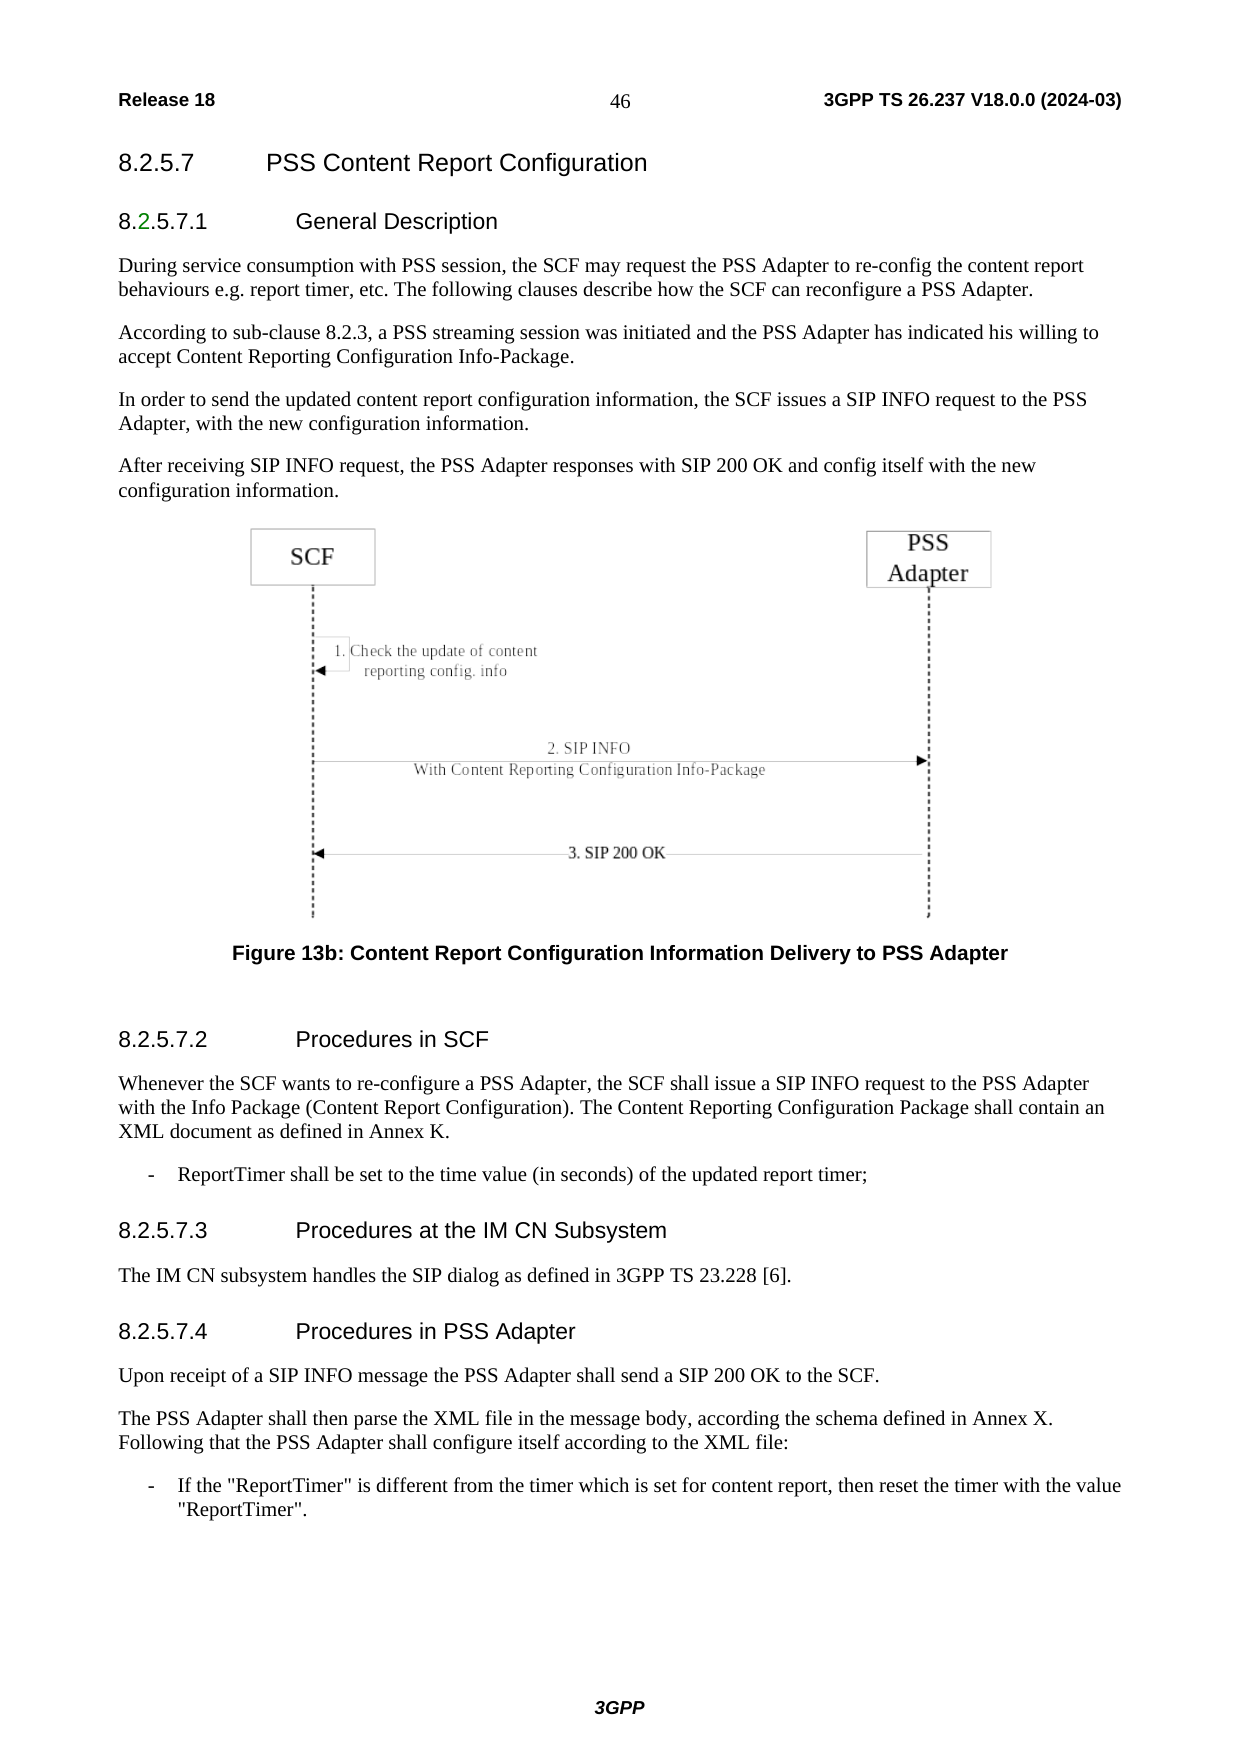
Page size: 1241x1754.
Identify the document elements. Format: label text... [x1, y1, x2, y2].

text Upon receipt of a SIP INFO message the PSS Adapter shall send a SIP 200 OK to the SCF. [118, 1363, 1122, 1387]
subtitle 8.2.5.7.1 General Description [118, 208, 1122, 234]
text - If the "ReportTimer" is different from the timer which is set for content report, then reset the timer with the value "ReportTimer". [148, 1473, 1122, 1521]
subtitle 8.2.5.7.4 Procedures in PSS Adapter [118, 1318, 1122, 1344]
text During service consumption with PSS session, the SCF may request the PSS Adapter to re-config the content report behaviours e.g. report timer, etc. The following clauses describe how the SCF can reconfigure a PSS Adapter. [118, 253, 1122, 301]
text In order to send the updated content report configuration information, the SCF issues a SIP INFO request to the PSS Adapter, with the new configuration information. [118, 387, 1122, 435]
text The PSS Adapter shall then parse the XML file in the message body, according the schema defined in Annex X. Following that the PSS Adapter shall configure itself according to the XML file: [118, 1406, 1122, 1454]
text Figure 13b: Content Report Configuration Information Delivery to PSS Adapter [118, 941, 1122, 964]
text According to sub-clause , a PSS streaming session was initiated and the PSS Adapter has indicated his willing to accept Content Reporting Configuration Info-Package. [118, 320, 1122, 368]
text - ReportTimer shall be set to the time value (in seconds) of the updated report timer; [148, 1162, 1122, 1186]
text Whenever the SCF wants to re-configure a PSS Adapter, the SCF shall issue a SIP INFO request to the PSS Adapter with the Info Package (Content Report Configuration). The Content Reporting Configuration Package shall contain an XML document as defined in Annex K. [118, 1071, 1122, 1143]
subtitle .7 PSS Content Report Configuration [118, 148, 1122, 176]
subtitle 8.2.5.7.3 Procedures at the IM CN Subsystem [118, 1217, 1122, 1244]
subtitle 8.2.5.7.2 Procedures in SCF [118, 1026, 1122, 1052]
text The IM CN subsystem handles the SIP dialog as defined in 3GPP TS 23.228 [6]. [118, 1263, 1122, 1287]
text After receiving SIP INFO request, the PSS Adapter responses with SIP 200 OK and config itself with the new configuration information. [118, 453, 1122, 502]
